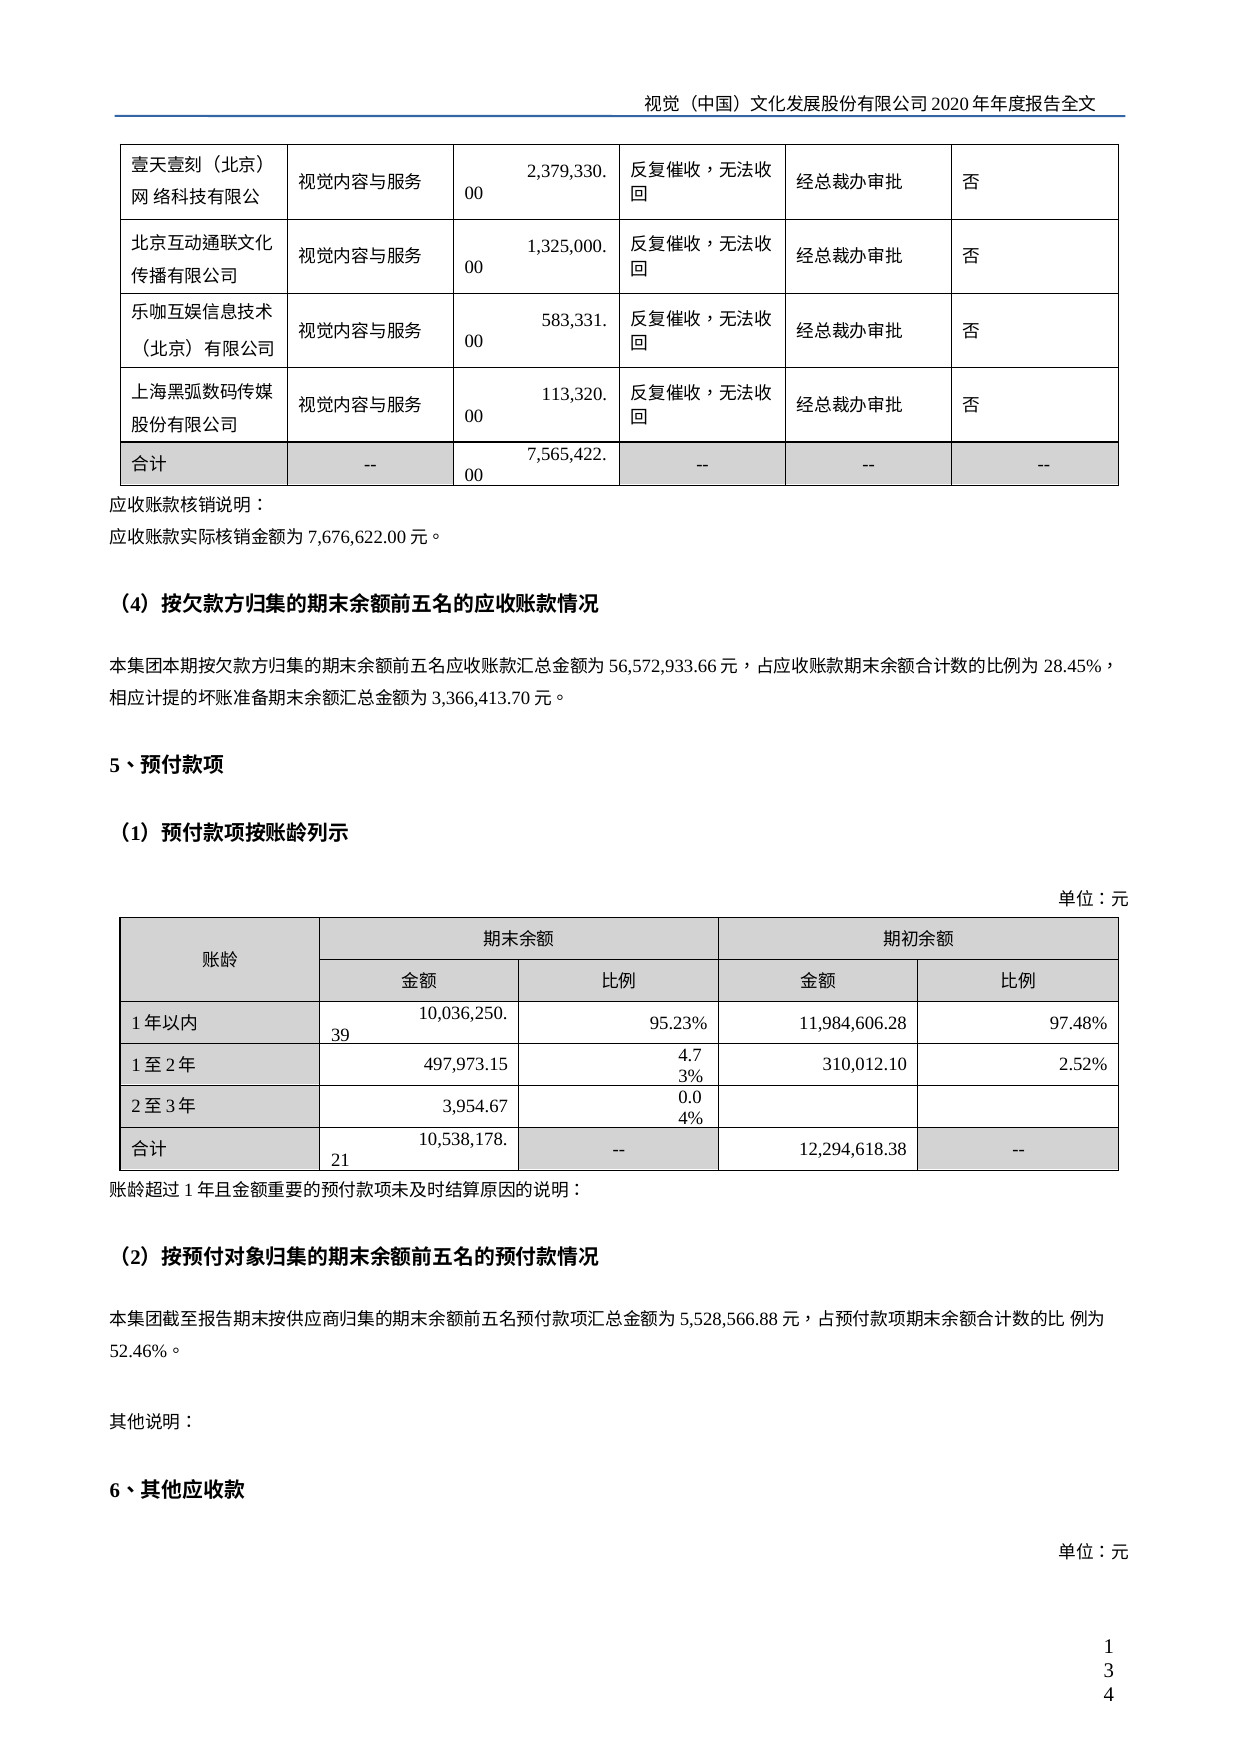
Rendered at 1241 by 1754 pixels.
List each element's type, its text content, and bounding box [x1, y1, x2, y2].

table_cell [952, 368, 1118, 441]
text 账龄超过1年且金额重要的预付款项未及时结算原因的说明： [109, 1171, 1129, 1203]
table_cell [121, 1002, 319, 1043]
text 6、其他应收款 [109, 1475, 1129, 1503]
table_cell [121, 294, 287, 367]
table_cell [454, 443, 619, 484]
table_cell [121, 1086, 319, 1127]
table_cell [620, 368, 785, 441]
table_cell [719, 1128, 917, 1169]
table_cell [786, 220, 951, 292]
text （2）按预付对象归集的期末余额前五名的预付款情况 [109, 1242, 1129, 1271]
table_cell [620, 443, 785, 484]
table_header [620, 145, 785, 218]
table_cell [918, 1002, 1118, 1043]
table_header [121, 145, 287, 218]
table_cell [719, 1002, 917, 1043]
text 单位：元 [109, 886, 1129, 910]
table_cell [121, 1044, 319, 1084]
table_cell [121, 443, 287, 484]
text 5、预付款项 [109, 750, 1129, 779]
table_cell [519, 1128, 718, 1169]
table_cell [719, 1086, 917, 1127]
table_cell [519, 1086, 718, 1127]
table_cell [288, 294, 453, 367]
text 单位：元 [109, 1532, 1129, 1564]
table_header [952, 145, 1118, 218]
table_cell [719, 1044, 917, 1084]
text 应收账款实际核销金额为7,676,622.00元。 [109, 517, 1129, 549]
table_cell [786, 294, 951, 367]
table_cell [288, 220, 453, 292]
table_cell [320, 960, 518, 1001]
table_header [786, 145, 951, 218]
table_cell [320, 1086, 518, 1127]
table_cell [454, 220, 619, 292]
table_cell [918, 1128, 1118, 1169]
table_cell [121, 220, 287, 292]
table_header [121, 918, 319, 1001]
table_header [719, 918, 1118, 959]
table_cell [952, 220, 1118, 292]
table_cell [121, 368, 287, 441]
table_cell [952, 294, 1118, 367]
text （1）预付款项按账龄列示 [109, 818, 1129, 847]
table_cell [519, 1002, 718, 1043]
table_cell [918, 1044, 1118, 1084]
text 其他说明： [109, 1403, 1129, 1435]
text （4）按欠款方归集的期末余额前五名的应收账款情况 [109, 589, 1129, 617]
text 应收账款核销说明： [109, 486, 1129, 517]
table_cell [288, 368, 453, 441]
text 本集团截至报告期末按供应商归集的期末余额前五名预付款项汇总金额为5,528,566.88元，占预付款项期末余额合计数的比 例为52.46%。 [109, 1300, 1129, 1364]
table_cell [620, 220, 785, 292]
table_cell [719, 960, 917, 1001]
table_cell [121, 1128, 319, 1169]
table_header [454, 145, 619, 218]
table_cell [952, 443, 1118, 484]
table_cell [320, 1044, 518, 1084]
text 本集团本期按欠款方归集的期末余额前五名应收账款汇总金额为56,572,933.66元，占应收账款期末余额合计数的比例为 28.45%，相应计提的坏账准备期末余额汇总金额为3,366,413.70元。 [109, 647, 1129, 711]
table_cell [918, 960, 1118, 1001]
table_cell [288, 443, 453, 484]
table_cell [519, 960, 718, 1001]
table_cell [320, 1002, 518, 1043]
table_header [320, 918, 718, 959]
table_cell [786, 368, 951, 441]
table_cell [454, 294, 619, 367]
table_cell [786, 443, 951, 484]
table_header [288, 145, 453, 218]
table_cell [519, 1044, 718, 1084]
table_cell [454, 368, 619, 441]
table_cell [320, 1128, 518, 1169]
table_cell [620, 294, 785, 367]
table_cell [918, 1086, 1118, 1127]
